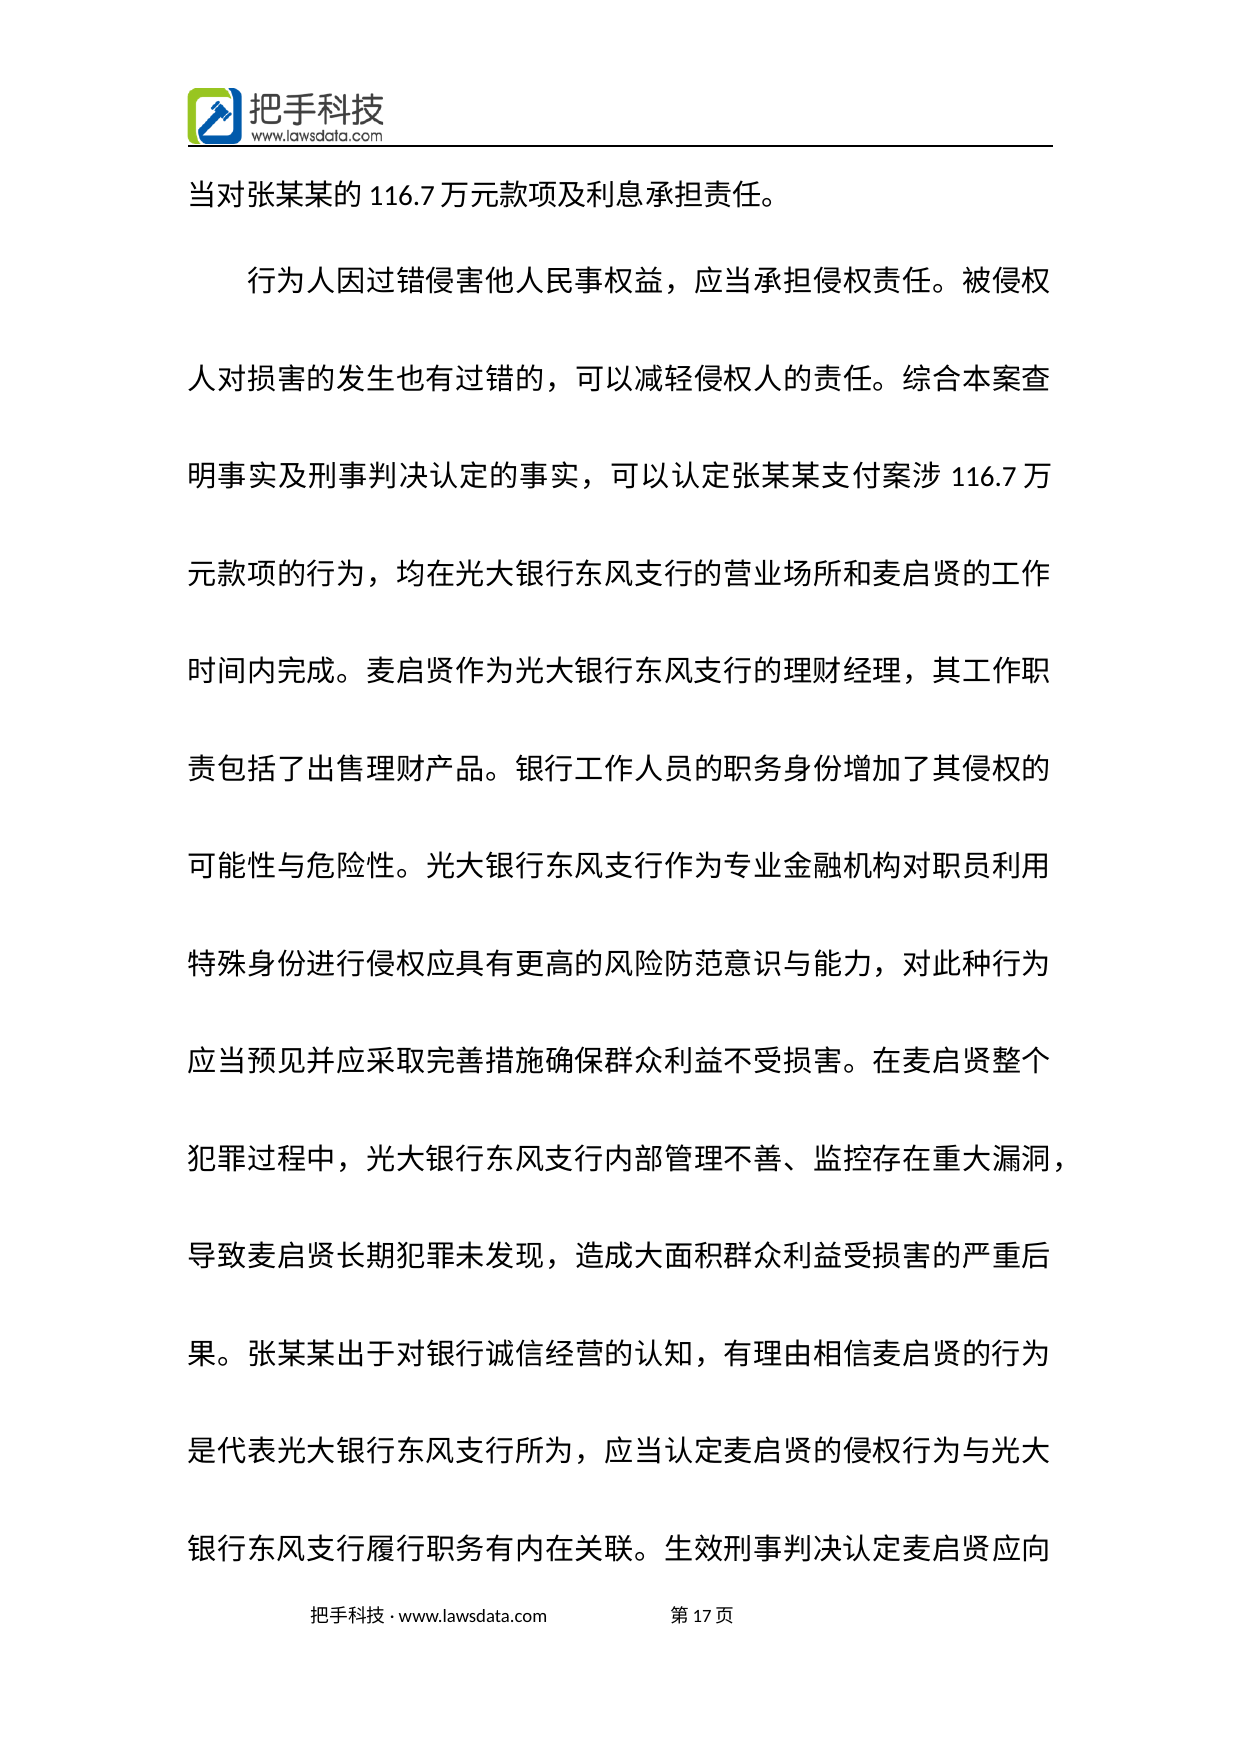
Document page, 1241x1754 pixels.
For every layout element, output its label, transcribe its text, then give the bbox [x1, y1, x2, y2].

text 一审法院认为：本案的争议焦点为，光大银行东风支行是否应当对张某某的116.7万元款项及利息承担责任。 [187, 160, 1053, 225]
picture [187, 88, 384, 144]
